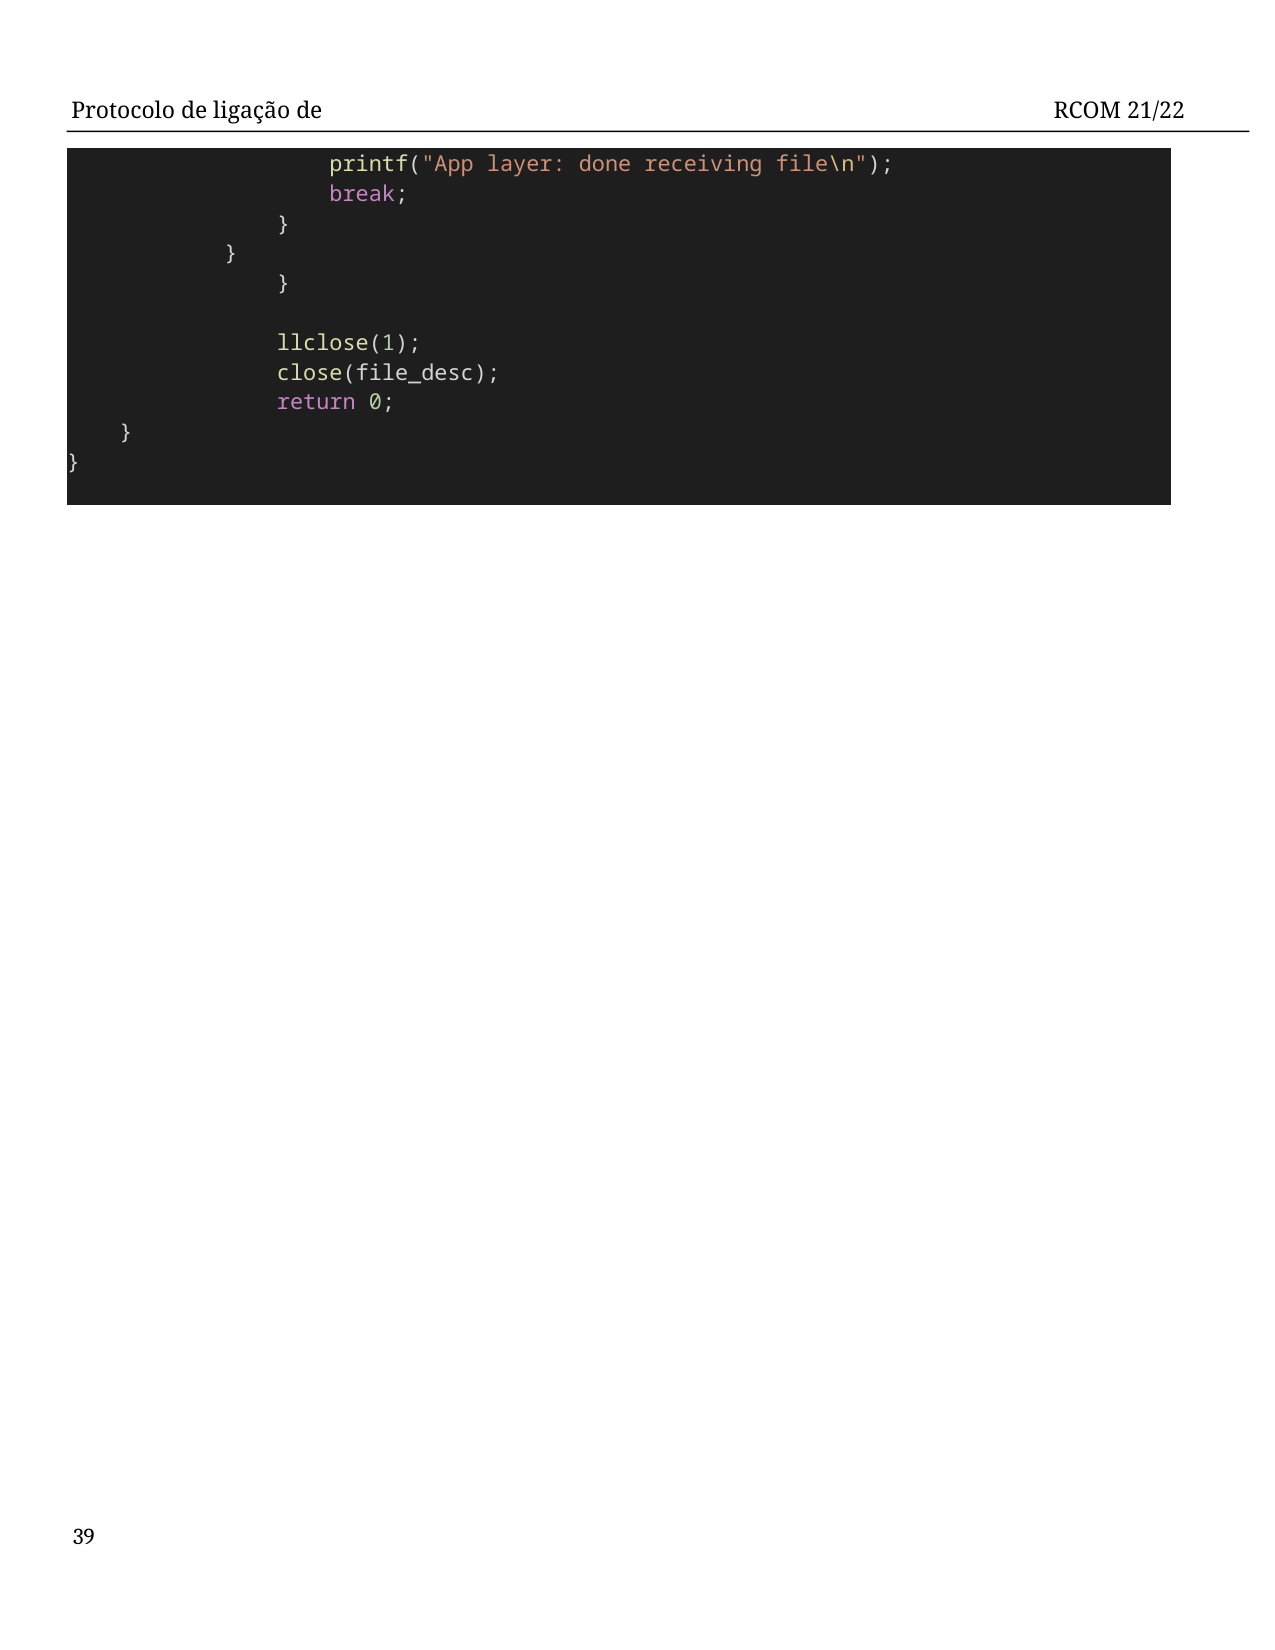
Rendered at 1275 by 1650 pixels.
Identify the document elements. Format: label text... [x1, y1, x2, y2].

text } [67, 416, 1171, 446]
text } [67, 237, 1171, 267]
text llclose(1); [67, 327, 1171, 356]
text printf("App layer: done receiving file\n"); [67, 148, 1171, 178]
text return 0; [67, 386, 1171, 416]
text break; [67, 178, 1171, 207]
text } [67, 446, 1171, 476]
text } [67, 267, 1171, 297]
text close(file_desc); [67, 356, 1171, 386]
text } [67, 207, 1171, 237]
